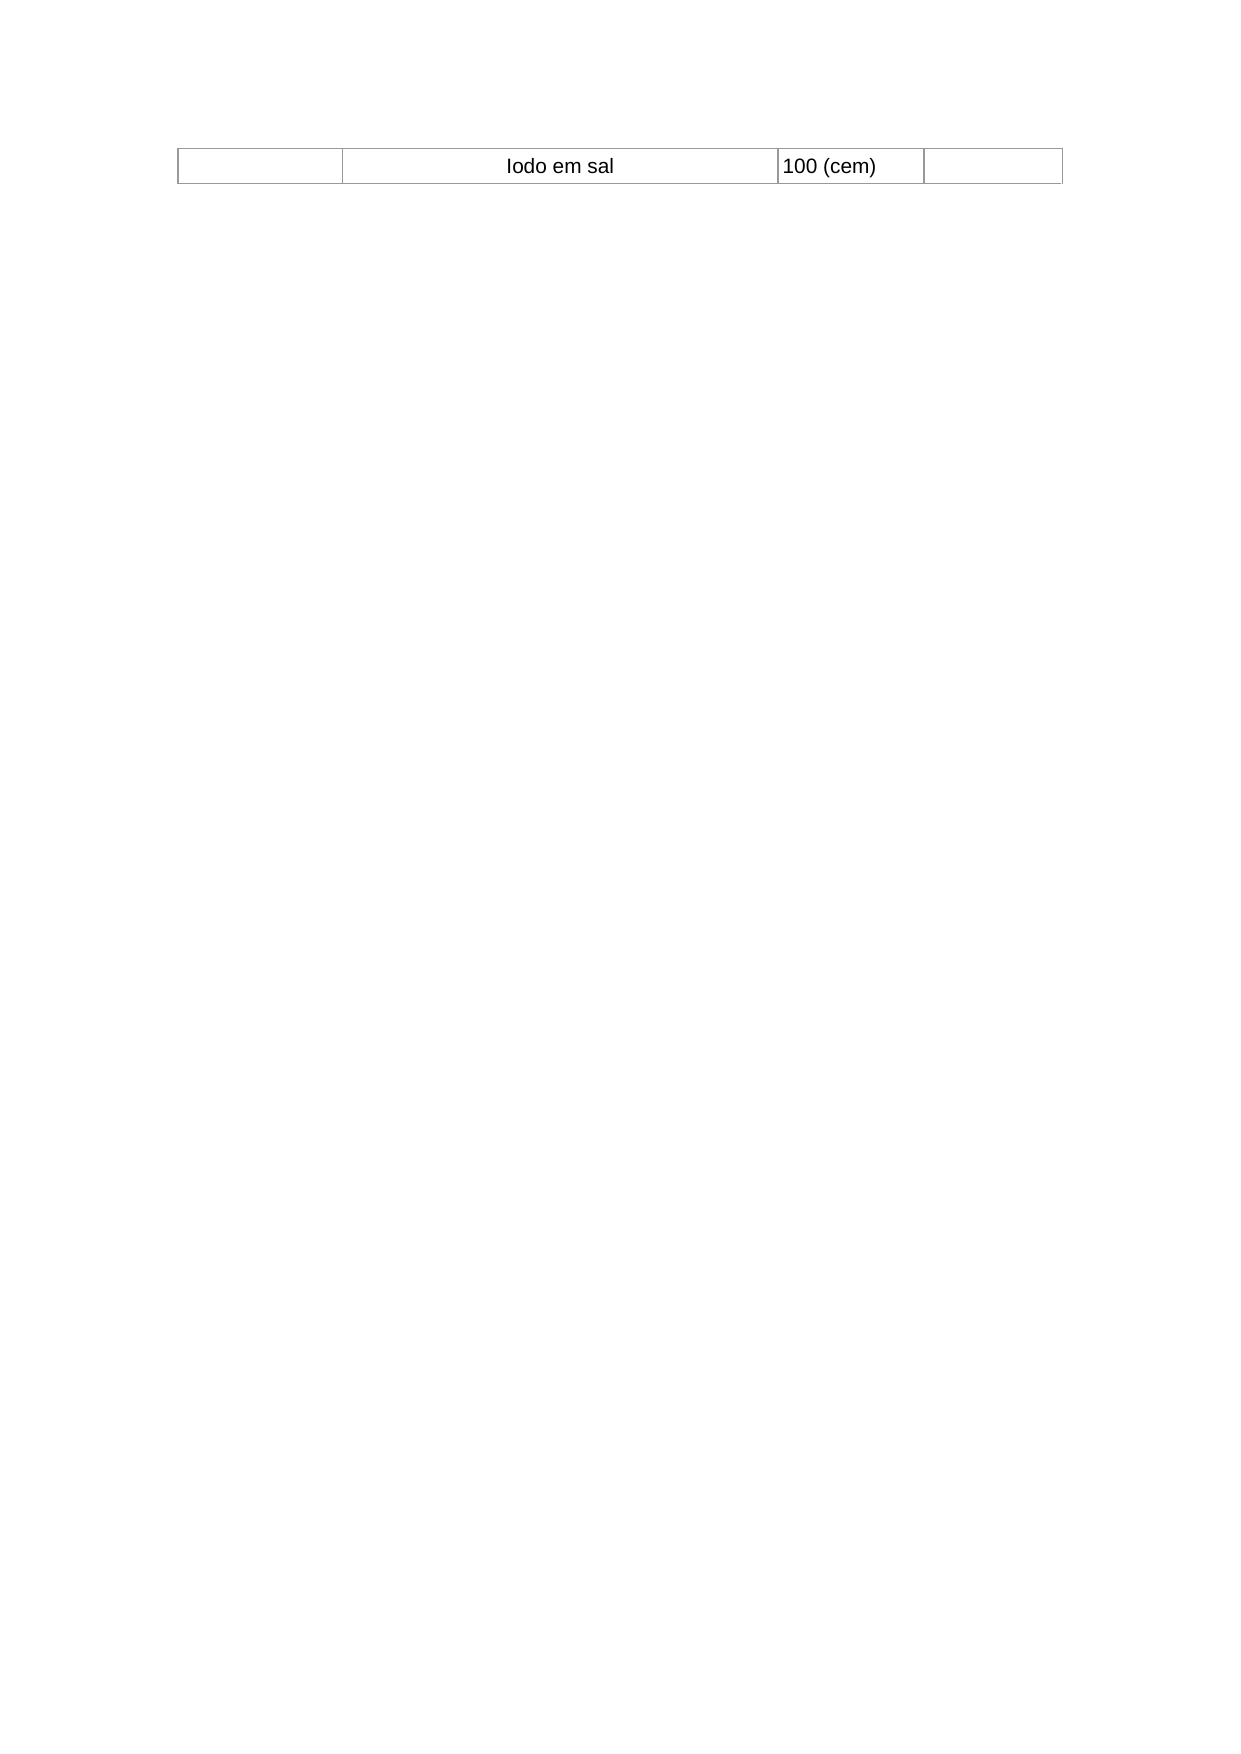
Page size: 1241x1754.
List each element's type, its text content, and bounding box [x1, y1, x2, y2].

table_cell IAL [179, 149, 342, 182]
table_cell Iodo em sal [343, 149, 777, 182]
table_cell Dez/2014 [925, 149, 1062, 182]
table_cell 100 (cem) [779, 149, 923, 182]
